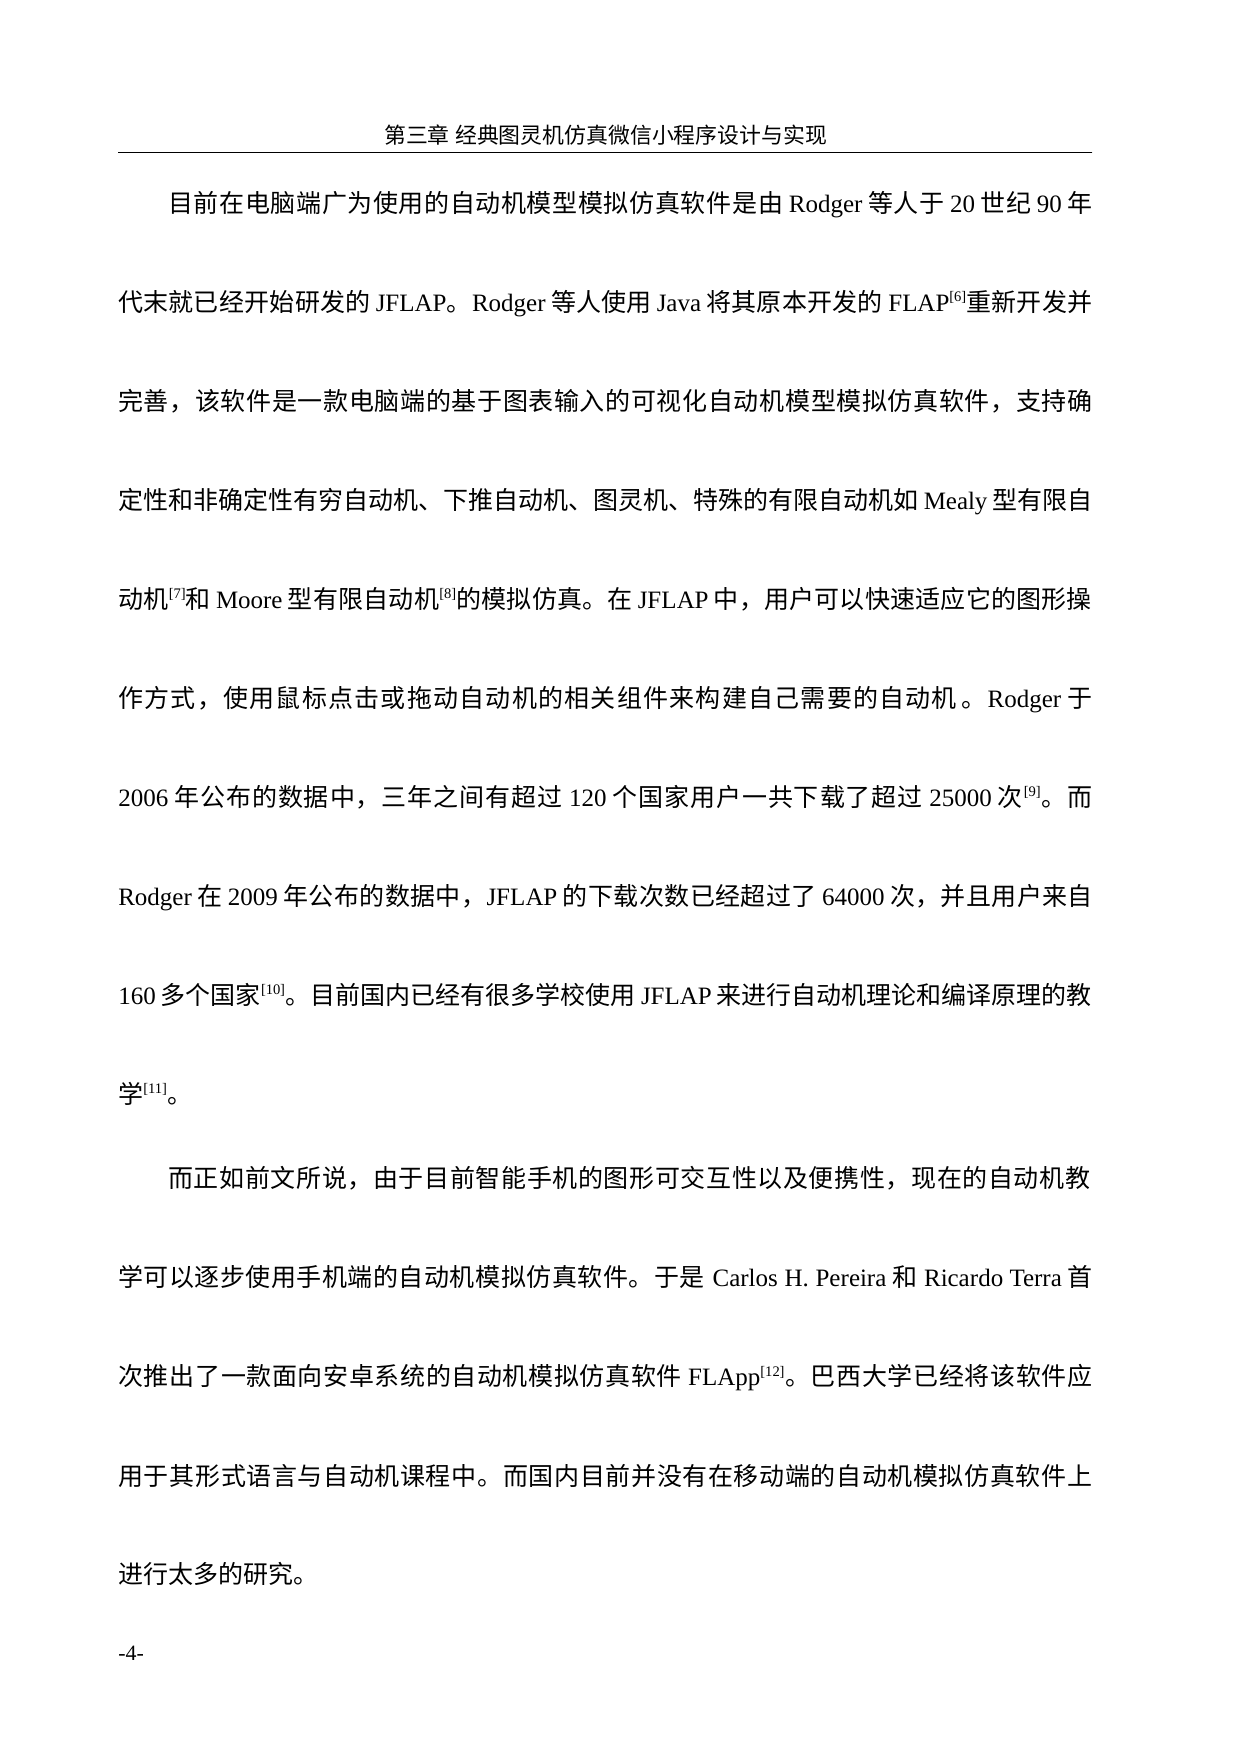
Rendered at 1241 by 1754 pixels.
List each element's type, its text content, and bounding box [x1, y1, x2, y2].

text 而正如前文所说，由于目前智能手机的图形可交互性以及便携性，现在的自动机教学可以逐步使用手机端的自动机模拟仿真软件。于是Carlos H. Pereira和 Ricardo Terra首次推出了一款面向安卓系统的自动机模拟仿真软件FLApp[12]。巴西大学已经将该软件应用于其形式语言与自动机课程中。而国内目前并没有在移动端的自动机模拟仿真软件上进行太多的研究。 [118, 1144, 1092, 1606]
text 目前在电脑端广为使用的自动机模型模拟仿真软件是由Rodger等人于20世纪90年代末就已经开始研发的JFLAP。Rodger等人使用Java将其原本开发的FLAP[6]重新开发并完善，该软件是一款电脑端的基于图表输入的可视化自动机模型模拟仿真软件，支持确定性和非确定性有穷自动机、下推自动机、图灵机、特殊的有限自动机如Mealy型有限自动机[7]和Moore型有限自动机[8]的模拟仿真。在JFLAP中，用户可以快速适应它的图形操作方式，使用鼠标点击或拖动自动机的相关组件来构建自己需要的自动机。Rodger于2006年公布的数据中，三年之间有超过120个国家用户一共下载了超过25000次[9]。而Rodger在2009年公布的数据中，JFLAP的下载次数已经超过了64000次，并且用户来自160多个国家[10]。目前国内已经有很多学校使用JFLAP来进行自动机理论和编译原理的教学[11]。 [118, 168, 1092, 1126]
